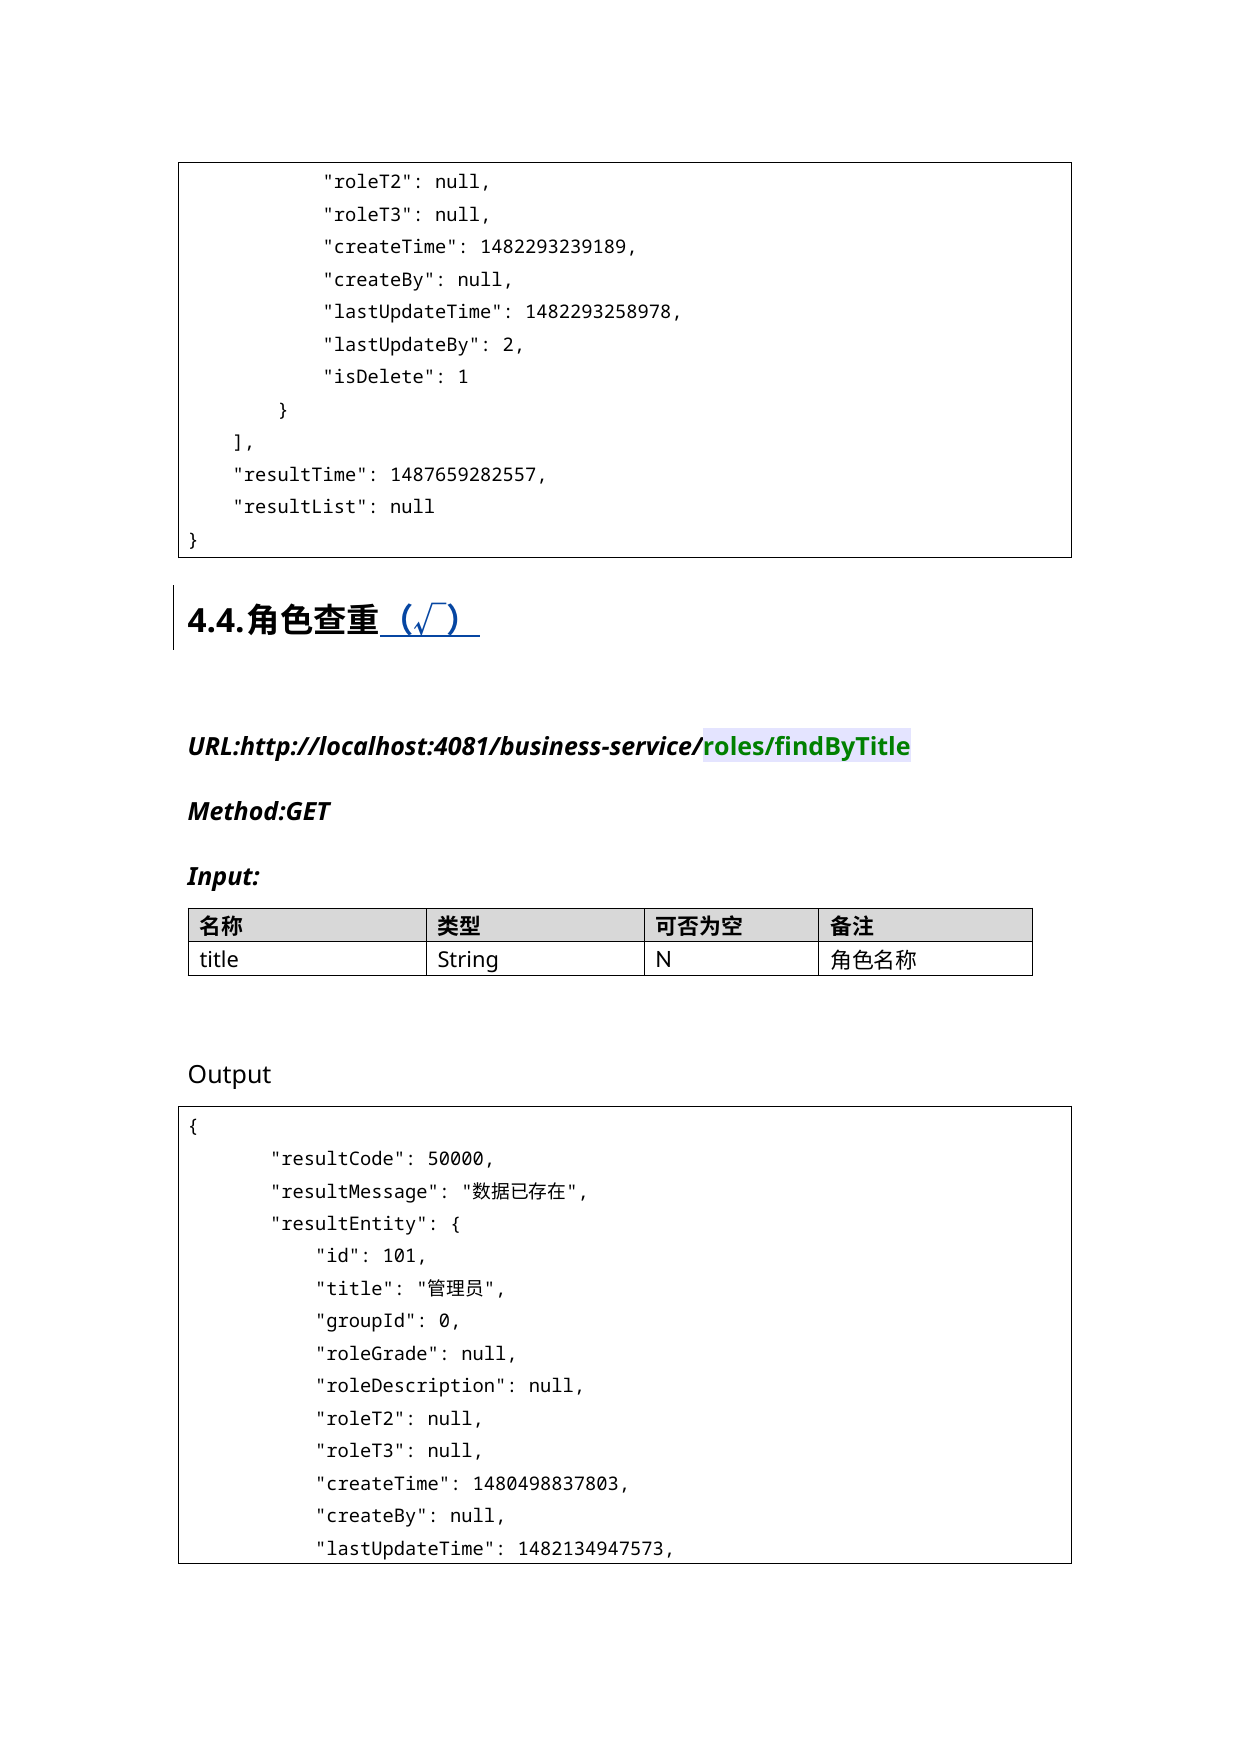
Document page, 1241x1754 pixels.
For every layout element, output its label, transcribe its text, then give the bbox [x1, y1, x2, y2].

text "resultTime": 1487659282557, [187, 458, 1062, 490]
text "createTime": 1480498837803, [187, 1466, 1062, 1499]
table_header 名称 [189, 909, 426, 941]
table_cell 角色名称 [819, 942, 1032, 975]
text "resultList": null [187, 490, 1062, 519]
text "lastUpdateTime": 1482134947573, [187, 1531, 1062, 1563]
text "id": 101, [187, 1239, 1062, 1271]
table_cell N [645, 942, 818, 975]
text URL:http://localhost:4081/business-service/roles/findByTitle [187, 713, 1062, 778]
table_cell title [189, 942, 426, 975]
text "createBy": null, [187, 1499, 1062, 1531]
text "resultCode": 50000, [187, 1141, 1062, 1174]
text "groupId": 0, [187, 1304, 1062, 1336]
subtitle 角色查重 [187, 585, 1062, 650]
text "resultEntity": { [187, 1206, 1062, 1239]
text "title": "管理员", [187, 1271, 1062, 1304]
text Input: [187, 843, 1062, 908]
table_cell String [427, 942, 644, 975]
table_header 可否为空 [645, 909, 818, 941]
table_header 备注 [819, 909, 1032, 941]
text "roleGrade": null, [187, 1336, 1062, 1369]
text "roleDescription": null, [187, 1369, 1062, 1401]
table_header 类型 [427, 909, 644, 941]
text "roleT2": null, [187, 1401, 1062, 1434]
text "lastUpdateTime": 1482293258978, [187, 295, 1062, 328]
text ], [187, 425, 1062, 458]
text "lastUpdateBy": 2, [187, 328, 1062, 360]
text "isDelete": 1 [187, 360, 1062, 393]
text "roleT3": null, [187, 1434, 1062, 1466]
text Output [187, 1041, 1062, 1106]
text "createBy": null, [187, 263, 1062, 295]
text Method:GET [187, 778, 1062, 843]
text "createTime": 1482293239189, [187, 230, 1062, 263]
text { [179, 1107, 1071, 1141]
text "resultMessage": "数据已存在", [187, 1174, 1062, 1206]
list } [179, 519, 1071, 557]
text "roleT2": null, [179, 163, 1071, 198]
text } [187, 393, 1062, 425]
text "roleT3": null, [187, 198, 1062, 230]
